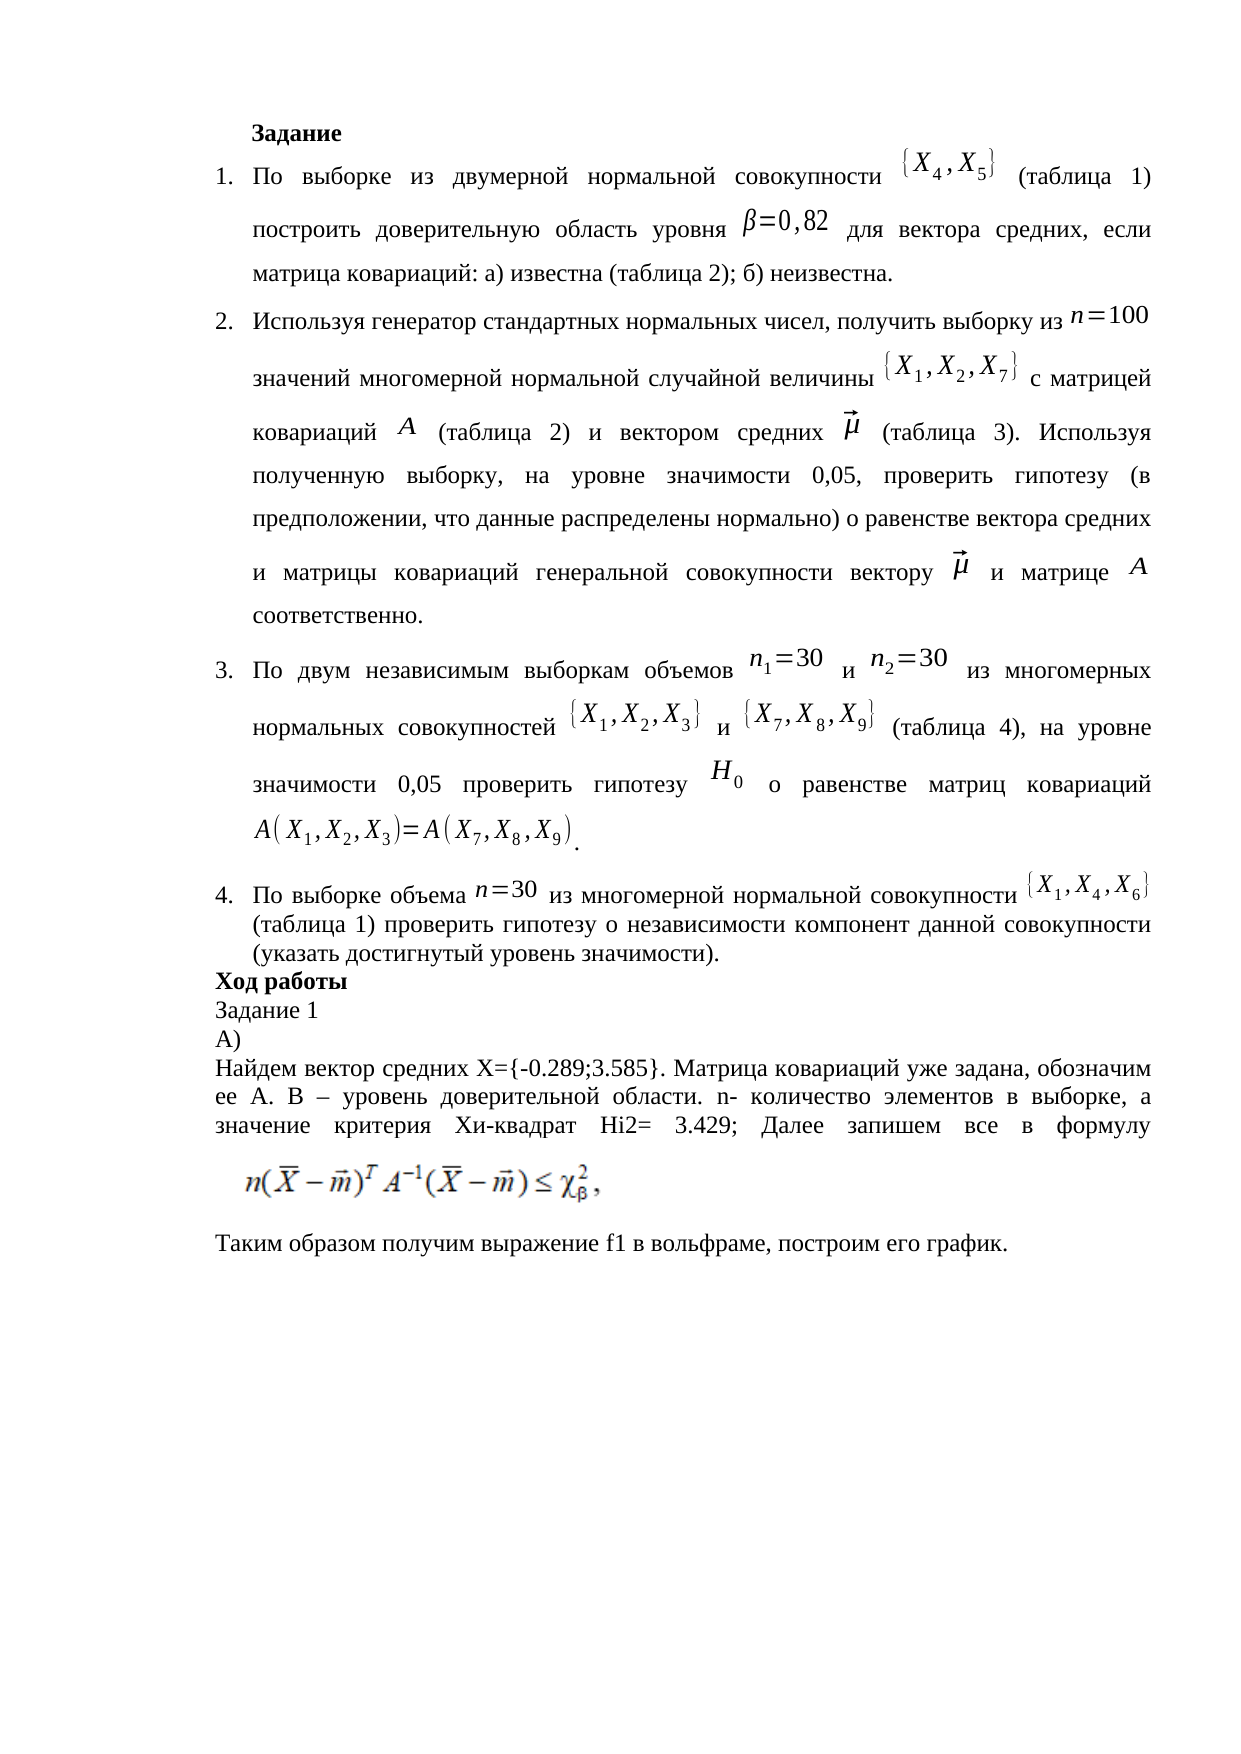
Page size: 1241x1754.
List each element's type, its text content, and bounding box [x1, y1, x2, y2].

text Ход работы [215, 966, 1152, 995]
list По двум независимым выборкам объемов и из многомерных нормальных совокупностей и (таблица 4), на уровне значимости 0,05 проверить гипотезу о равенстве матриц ковариаций . [215, 643, 1152, 855]
text Найдем вектор средних Х={-0.289;3.585}. Матрица ковариаций уже задана, обозначим ее А. В – уровень доверительной области. n- количество элементов в выборке, а значение критерия Хи-квадрат Hi2= 3.429; Далее запишем все в формулу [215, 1053, 1152, 1228]
text Таким образом получим выражение f1 в вольфраме, построим его график. [215, 1228, 1152, 1257]
list По выборке объема из многомерной нормальной совокупности (таблица 1) проверить гипотезу о независимости компонент данной совокупности (указать достигнутый уровень значимости). [215, 870, 1152, 966]
text Задание 1 [215, 995, 1152, 1024]
text А) [215, 1024, 1152, 1053]
list По выборке из двумерной нормальной совокупности (таблица 1) построить доверительную область уровня для вектора средних, если матрица ковариаций: а) известна (таблица 2); б) неизвестна. [215, 147, 1152, 286]
list Используя генератор стандартных нормальных чисел, получить выборку из значений многомерной нормальной случайной величины с матрицей ковариаций (таблица 2) и вектором средних (таблица 3). Используя полученную выборку, на уровне значимости 0,05, проверить гипотезу (в предположении, что данные распределены нормально) о равенстве вектора средних и матрицы ковариаций генеральной совокупности вектору и матрице соответственно. [215, 301, 1152, 629]
picture [214, 1138, 621, 1228]
text Задание [177, 118, 1152, 147]
